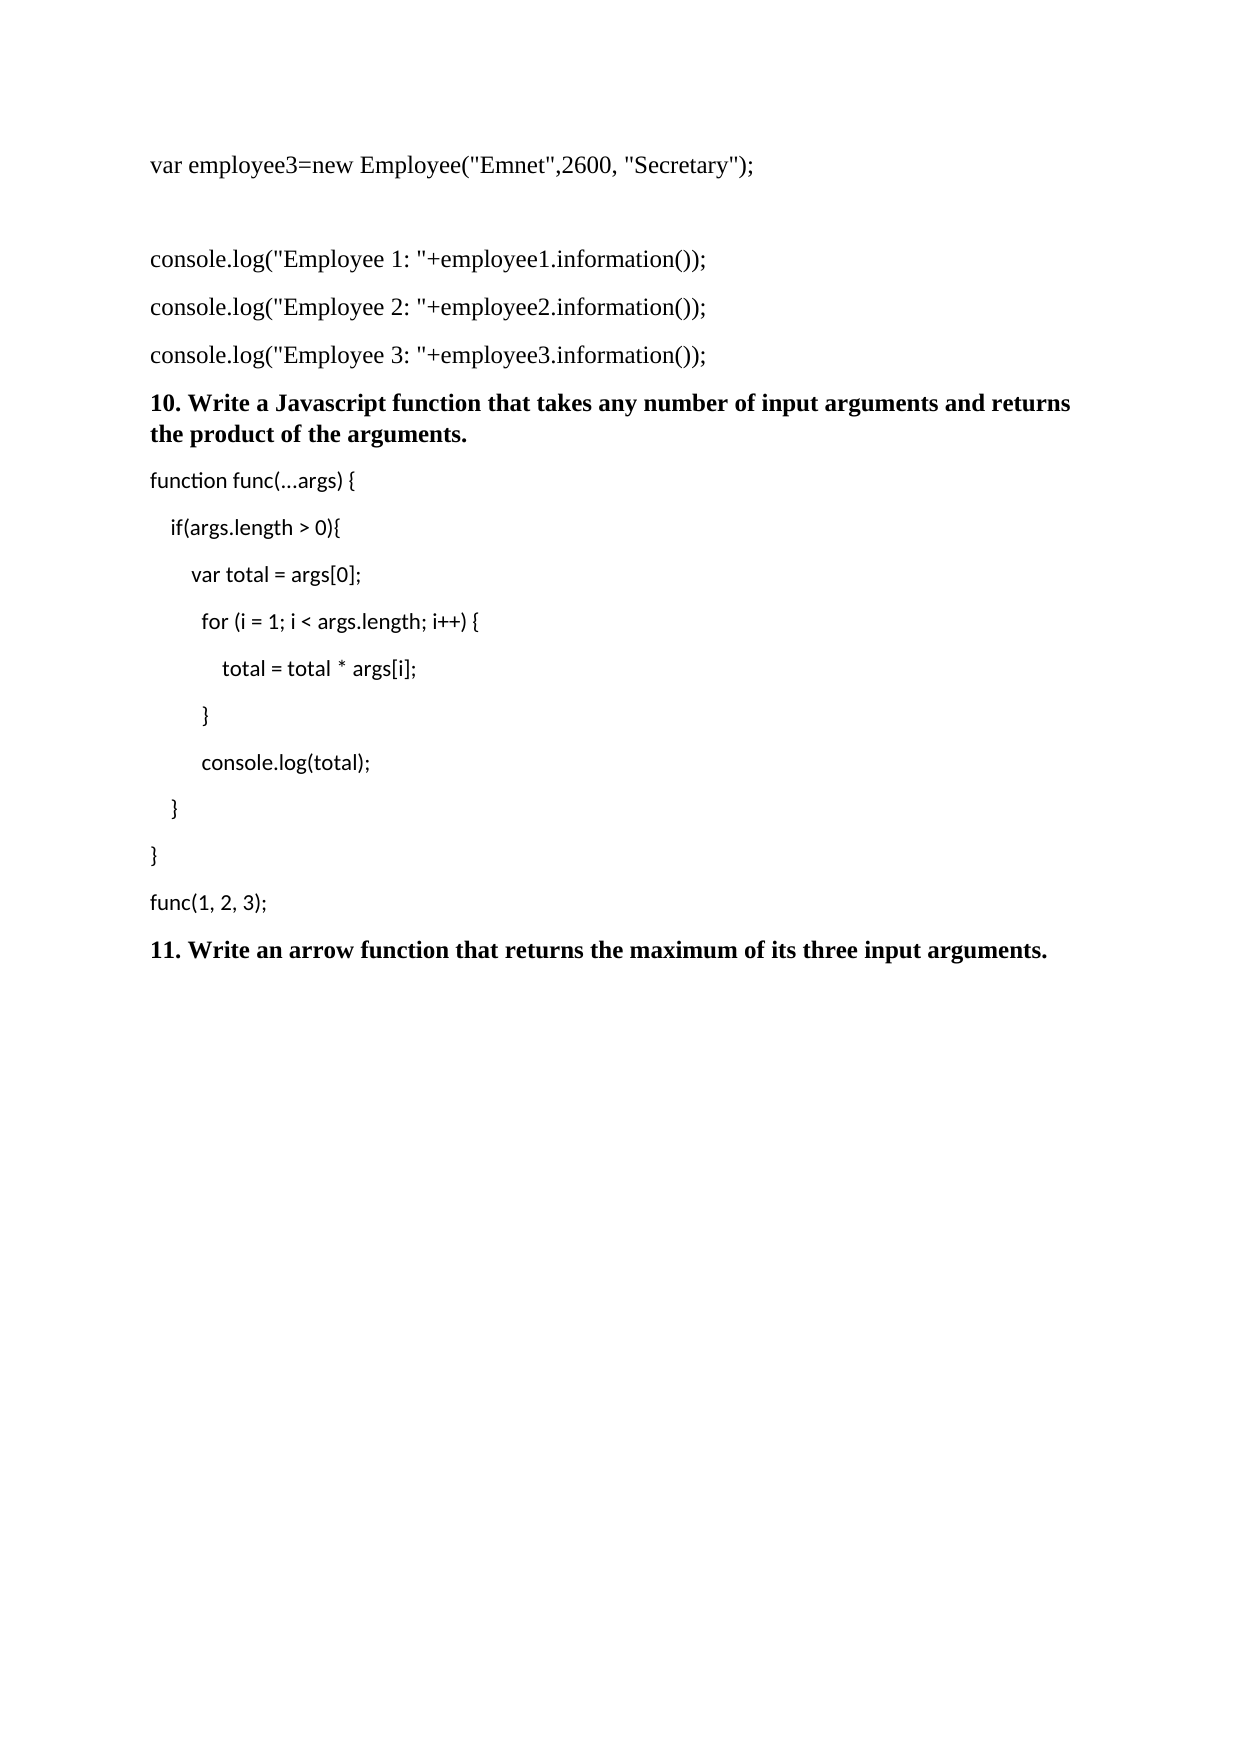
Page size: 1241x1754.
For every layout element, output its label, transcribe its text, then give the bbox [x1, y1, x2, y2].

text 11. Write an arrow function that returns the maximum of its three input arguments. [150, 935, 1090, 964]
text console.log("Employee 2: "+employee2.information()); [150, 292, 1090, 321]
text var employee3=new Employee("Emnet",2600, "Secretary"); [150, 150, 1090, 179]
text } [150, 841, 1090, 869]
text console.log("Employee 1: "+employee1.information()); [150, 244, 1090, 273]
text console.log("Employee 3: "+employee3.information()); [150, 340, 1090, 369]
text 10. Write a Javascript function that takes any number of input arguments and returns the product of the arguments. [150, 388, 1090, 447]
text total = total * args[i]; [150, 654, 1090, 682]
text func(1, 2, 3); [150, 888, 1090, 916]
text } [150, 794, 1090, 823]
text } [150, 701, 1090, 729]
text function func(...args) { [150, 466, 1090, 494]
text var total = args[0]; [150, 560, 1090, 588]
text for (i = 1; i < args.length; i++) { [150, 607, 1090, 635]
text if(args.length > 0){ [150, 513, 1090, 541]
text console.log(total); [150, 748, 1090, 776]
